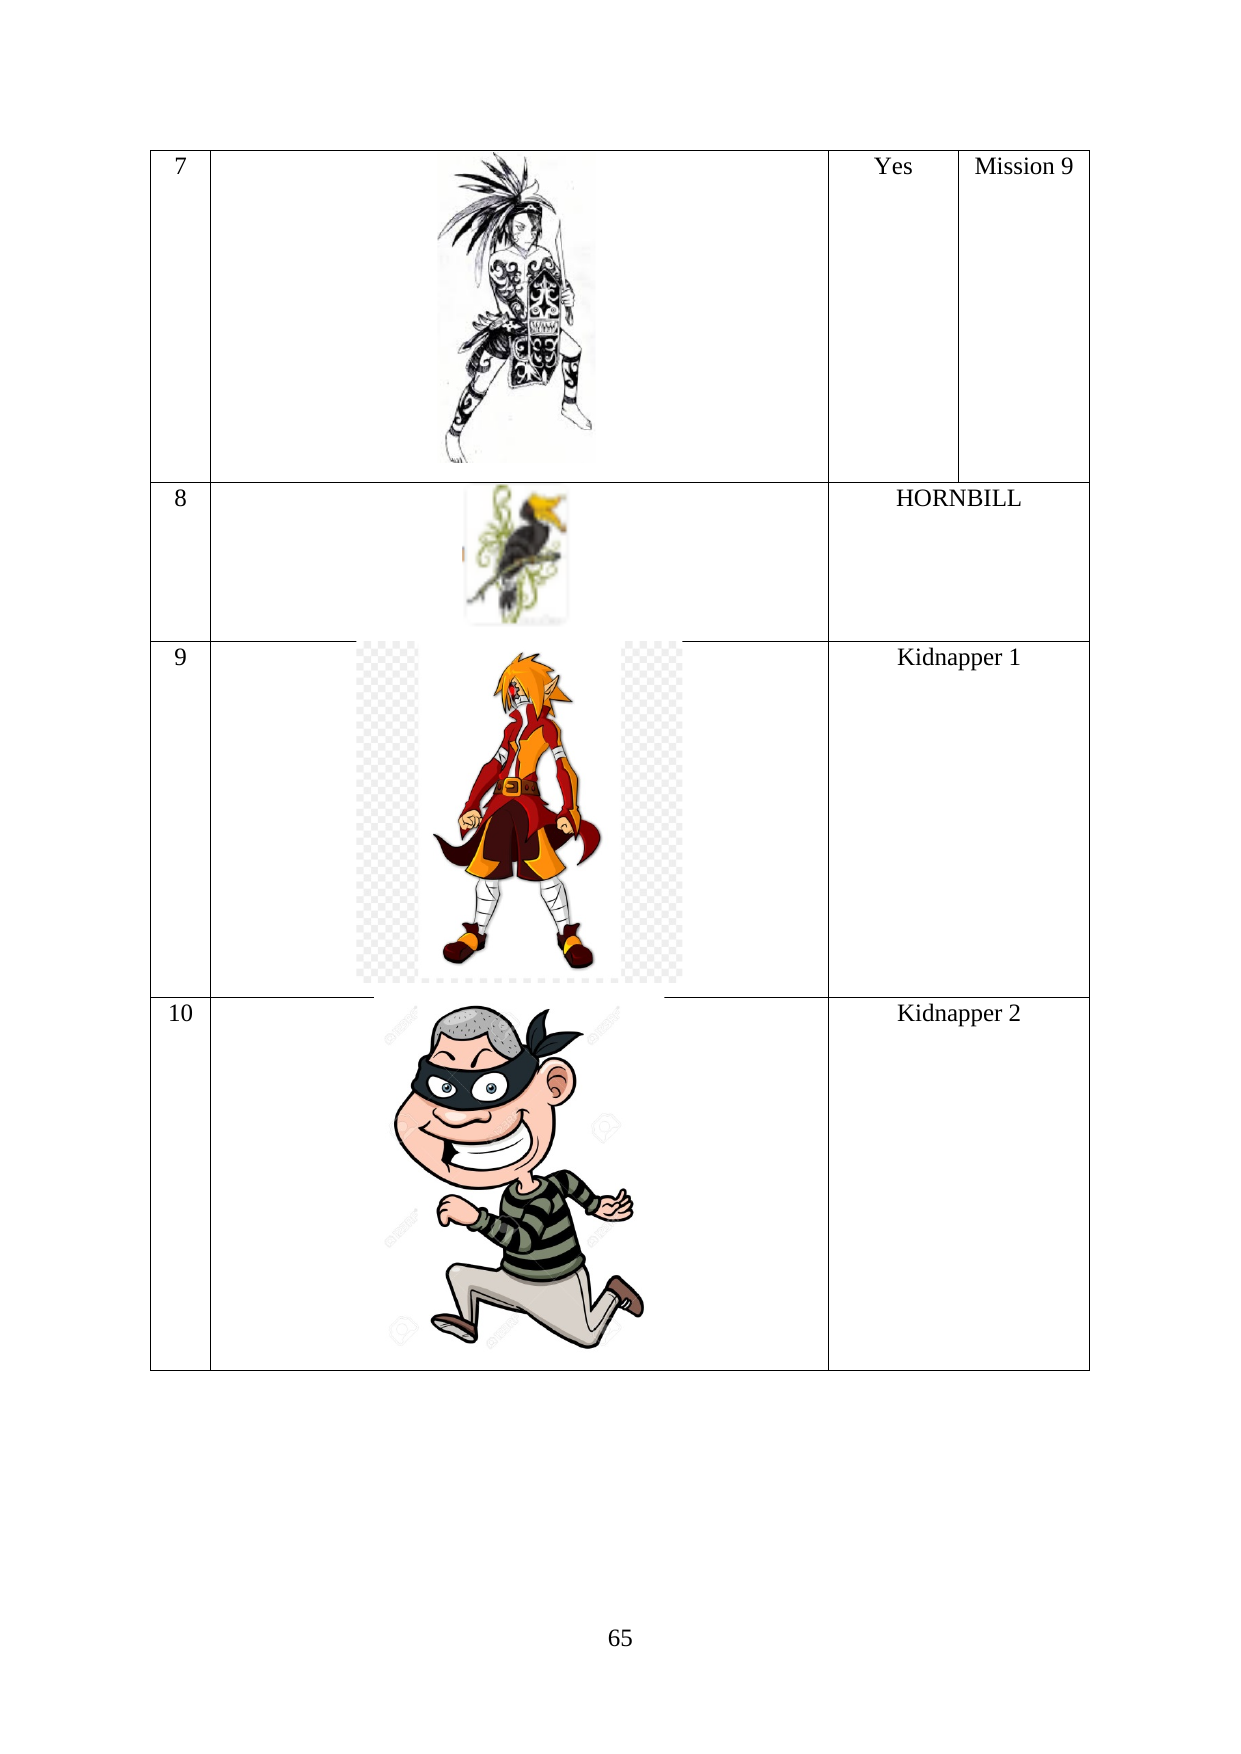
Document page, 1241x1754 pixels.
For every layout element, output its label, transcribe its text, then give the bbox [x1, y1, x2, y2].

table_cell [211, 483, 828, 641]
table_cell [211, 998, 828, 1369]
picture [374, 997, 665, 1356]
table_cell Kidnapper 1 [829, 642, 1089, 997]
table_cell 8 [151, 483, 210, 641]
table_cell Kidnapper 2 [829, 998, 1089, 1369]
table_cell 10 [151, 998, 210, 1369]
table_cell Yes [829, 151, 958, 482]
table_cell [211, 151, 828, 482]
table_cell 7 [151, 151, 210, 482]
picture [356, 641, 683, 983]
table_cell HORNBILL [829, 483, 1089, 641]
table_cell Mission 9 [959, 151, 1089, 482]
table_cell 9 [151, 642, 210, 997]
table_cell [211, 642, 828, 997]
